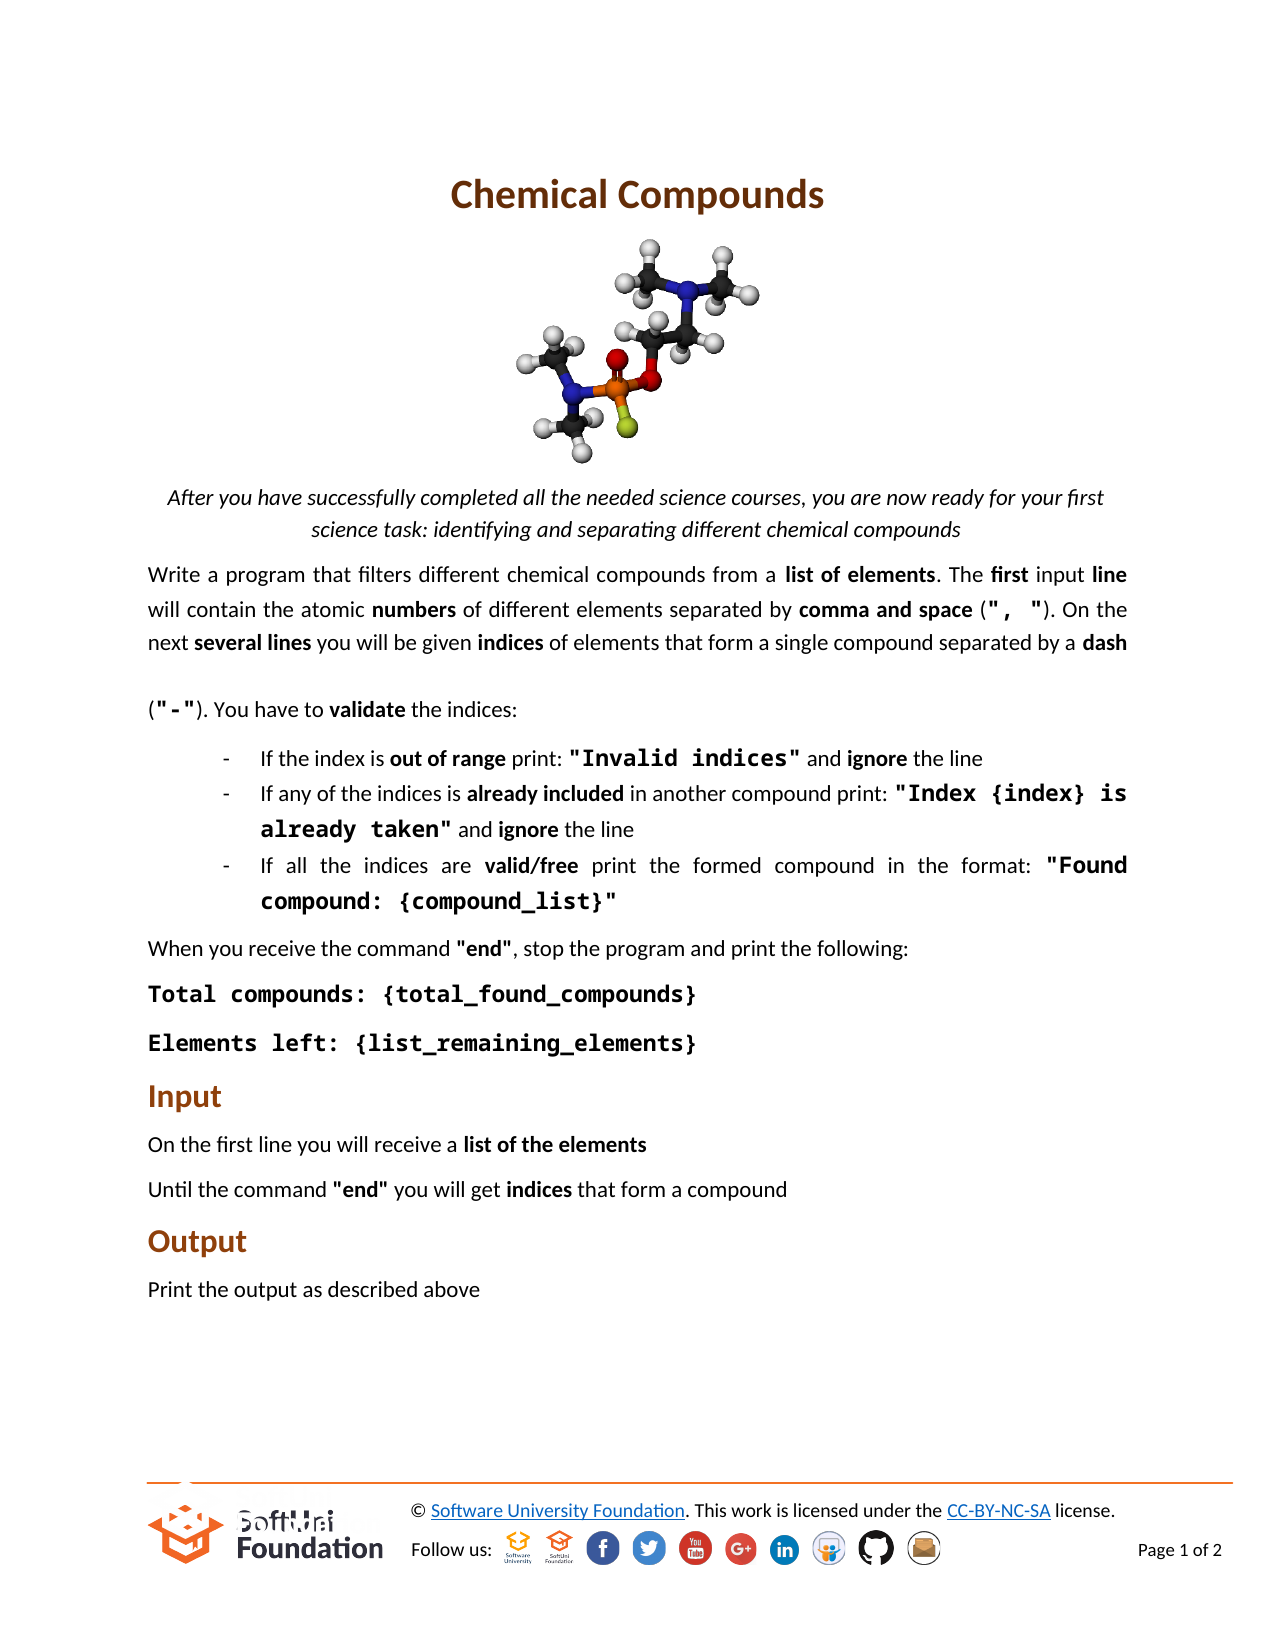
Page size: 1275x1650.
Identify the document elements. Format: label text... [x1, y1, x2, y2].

text Total compounds: {total_found_compounds} [148, 978, 1127, 1009]
picture [725, 1533, 757, 1565]
list If any of the indices is already included in another compound print: "Index {index} is already taken" and ignore the line [223, 777, 1127, 844]
picture [858, 1530, 894, 1565]
subtitle Input [148, 1075, 1127, 1116]
picture [545, 1530, 574, 1565]
text Write a program that filters different chemical compounds from a list of elements. The first input line will contain the atomic numbers of different elements separated by comma and space (", "). On the next several lines you will be given indices of elements that form a single compound separated by a dash ("-"). You have to validate the indices: [148, 560, 1127, 724]
picture [586, 1531, 620, 1565]
text When you receive the command "end", stop the program and print the following: [148, 934, 1127, 962]
picture [770, 1535, 778, 1544]
text Until the command "end" you will get indices that form a compound [148, 1175, 1127, 1203]
picture [770, 1556, 778, 1565]
text Print the output as described above [148, 1275, 1127, 1303]
text On the first line you will receive a list of the elements [148, 1130, 1127, 1158]
picture [791, 1535, 799, 1544]
picture [504, 1531, 532, 1565]
list If all the indices are valid/free print the formed compound in the format: "Found compound: {compound_list}" [223, 849, 1127, 916]
picture [632, 1531, 666, 1565]
picture [812, 1531, 846, 1565]
text Elements left: {list_remaining_elements} [148, 1027, 1127, 1058]
picture [512, 235, 763, 467]
picture [783, 1547, 792, 1556]
picture [907, 1531, 941, 1565]
list If the index is out of range print: "Invalid indices" and ignore the line [223, 741, 1127, 773]
picture [147, 1480, 383, 1564]
picture [679, 1531, 712, 1565]
picture [791, 1556, 799, 1565]
subtitle Chemical Compounds [148, 168, 1127, 219]
text After you have successfully completed all the needed science courses, you are now ready for your first science task: identifying and separating different chemical compounds [148, 483, 1127, 543]
subtitle Output [148, 1220, 1127, 1260]
